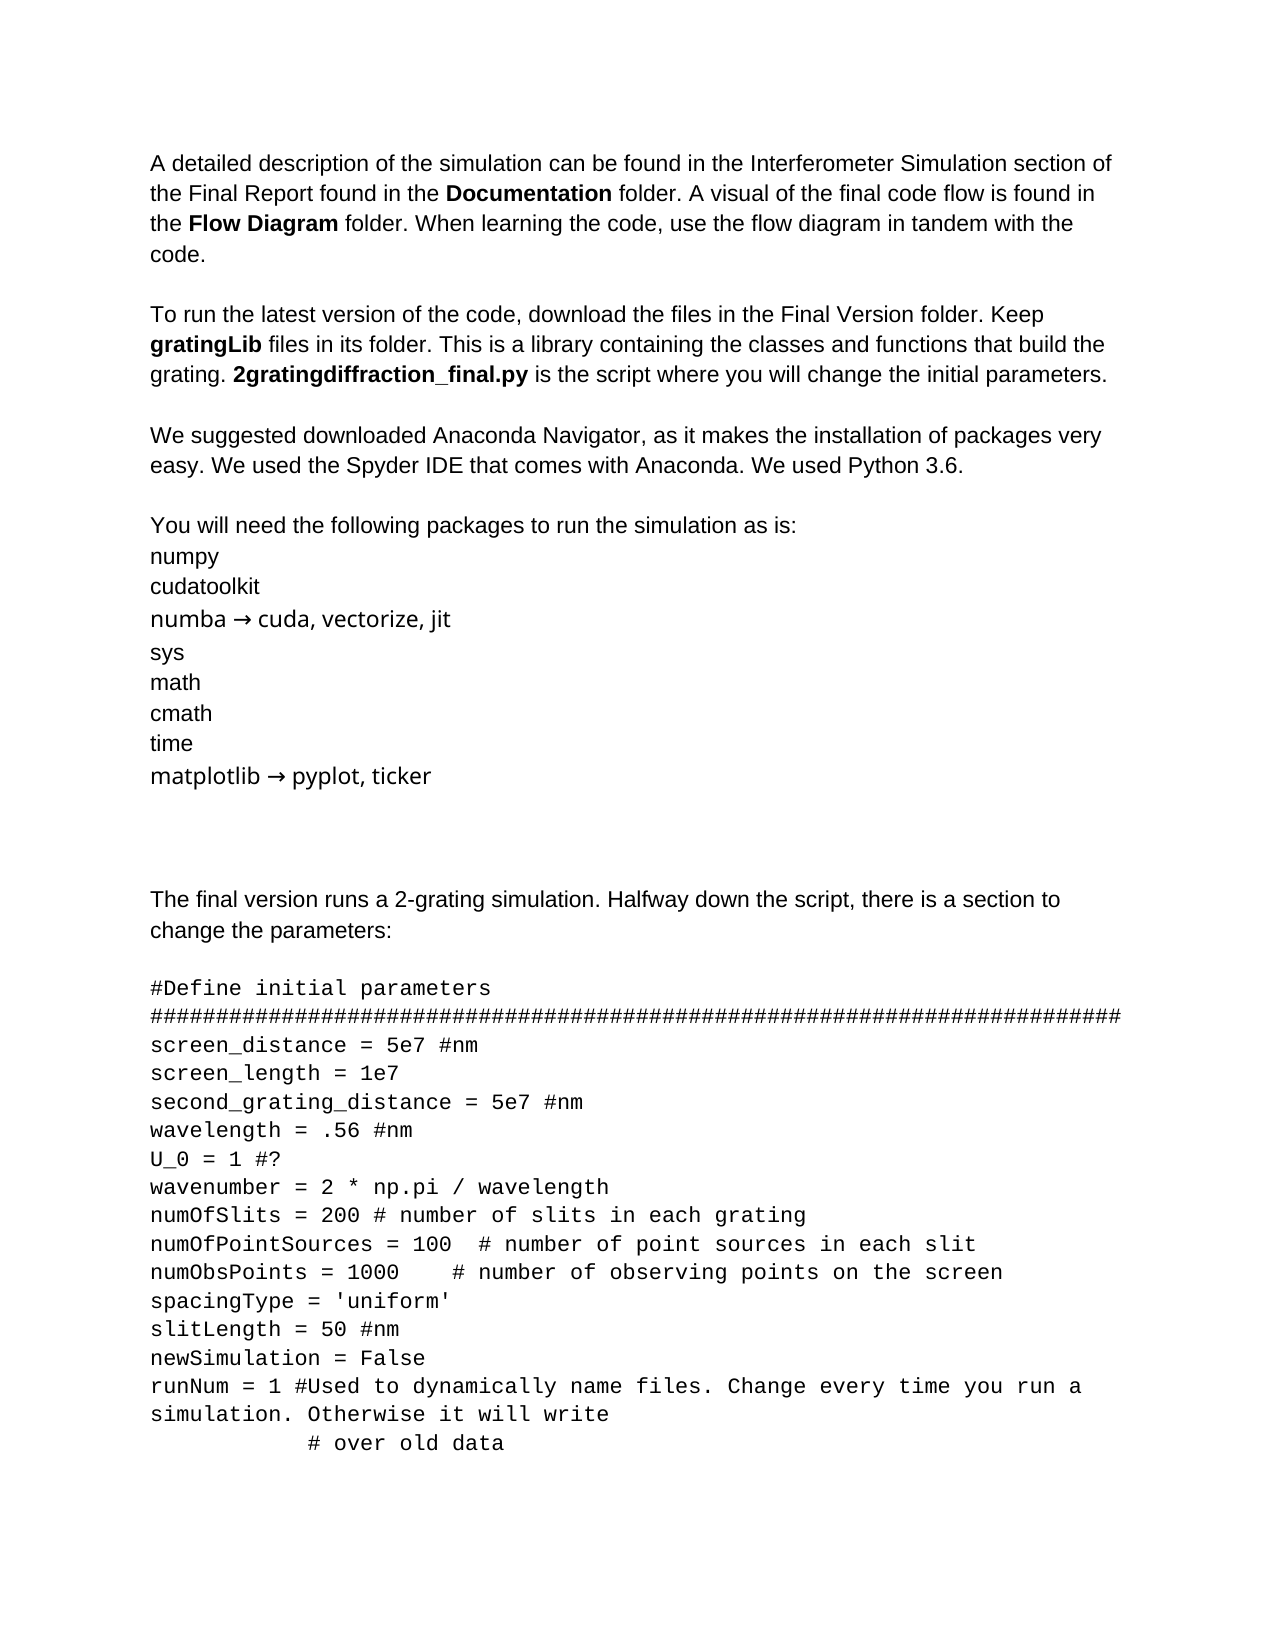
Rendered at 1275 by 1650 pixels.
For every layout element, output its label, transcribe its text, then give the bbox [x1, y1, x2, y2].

text numba → cuda, vectorize, jit [150, 603, 1125, 634]
text matplotlib → pyplot, ticker [150, 760, 1125, 791]
text You will need the following packages to run the simulation as is: [150, 512, 1125, 539]
text cmath [150, 699, 1125, 726]
text time [150, 730, 1125, 756]
text math [150, 669, 1125, 696]
text A detailed description of the simulation can be found in the Interferometer Simulation section of the Final Report found in the Documentation folder. A visual of the final code flow is found in the Flow Diagram folder. When learning the code, use the flow diagram in tandem with the code. [150, 150, 1125, 267]
text numpy [150, 543, 1125, 569]
text The final version runs a 2-grating simulation. Halfway down the script, there is a section to change the parameters: [150, 886, 1125, 943]
text To run the latest version of the code, download the files in the Final Version folder. Keep gratingLib files in its folder. This is a library containing the classes and functions that build the grating. 2gratingdiffraction_final.py is the script where you will change the initial parameters. [150, 301, 1125, 388]
text cudatoolkit [150, 573, 1125, 599]
text sys [150, 639, 1125, 665]
text We suggested downloaded Anaconda Navigator, as it makes the installation of packages very easy. We used the Spyder IDE that comes with Anaconda. We used Python 3.6. [150, 422, 1125, 478]
text #Define initial parameters ########################################################################## screen_distance = 5e7 #nm screen_length = 1e7 second_grating_distance = 5e7 #nm wavelength = .56 #nm U_0 = 1 #? wavenumber = 2 * np.pi / wavelength numOfSlits = 200 # number of slits in each grating numOfPointSources = 100 # number of point sources in each slit numObsPoints = 1000 # number of observing points on the screen spacingType = 'uniform' slitLength = 50 #nm newSimulation = False runNum = 1 #Used to dynamically name files. Change every time you run a simulation. Otherwise it will write # over old data [150, 977, 1125, 1457]
